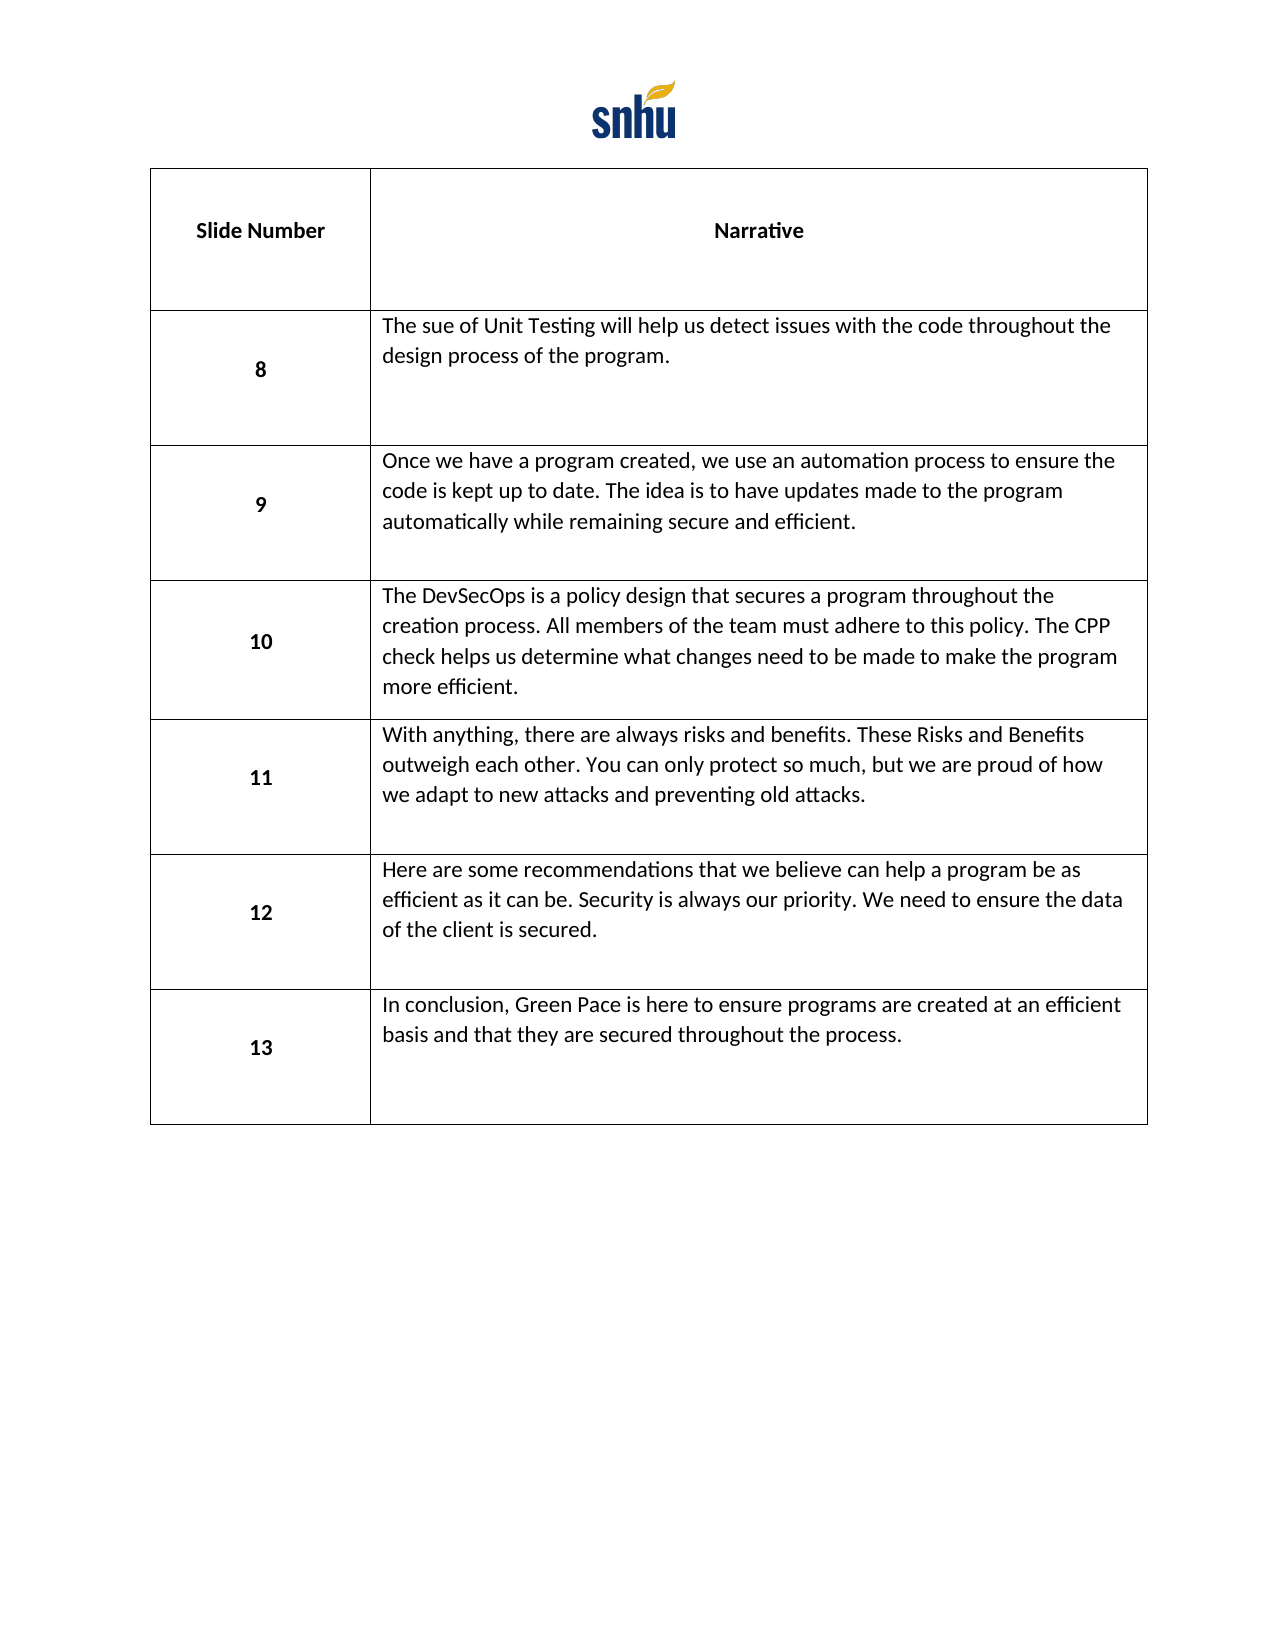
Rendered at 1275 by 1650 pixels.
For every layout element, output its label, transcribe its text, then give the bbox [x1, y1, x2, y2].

table_cell 12 [151, 855, 370, 989]
table_cell 9 [151, 446, 370, 580]
table_cell The DevSecOps is a policy design that secures a program throughout the creation process. All members of the team must adhere to this policy. The CPP check helps us determine what changes need to be made to make the program more efficient. [371, 581, 1147, 719]
table_cell 13 [151, 990, 370, 1124]
table_cell Once we have a program created, we use an automation process to ensure the code is kept up to date. The idea is to have updates made to the program automatically while remaining secure and efficient. [371, 446, 1147, 580]
table_cell With anything, there are always risks and benefits. These Risks and Benefits outweigh each other. You can only protect so much, but we are proud of how we adapt to new attacks and preventing old attacks. [371, 720, 1147, 854]
table_cell Here are some recommendations that we believe can help a program be as efficient as it can be. Security is always our priority. We need to ensure the data of the client is secured. [371, 855, 1147, 989]
picture [573, 75, 702, 147]
table_cell In conclusion, Green Pace is here to ensure programs are created at an efficient basis and that they are secured throughout the process. [371, 990, 1147, 1124]
table_header Narrative [371, 169, 1147, 310]
table_header Slide Number [151, 169, 370, 310]
table_cell The sue of Unit Testing will help us detect issues with the code throughout the design process of the program. [371, 311, 1147, 445]
table_cell 10 [151, 581, 370, 719]
table_cell 8 [151, 311, 370, 445]
table_cell 11 [151, 720, 370, 854]
